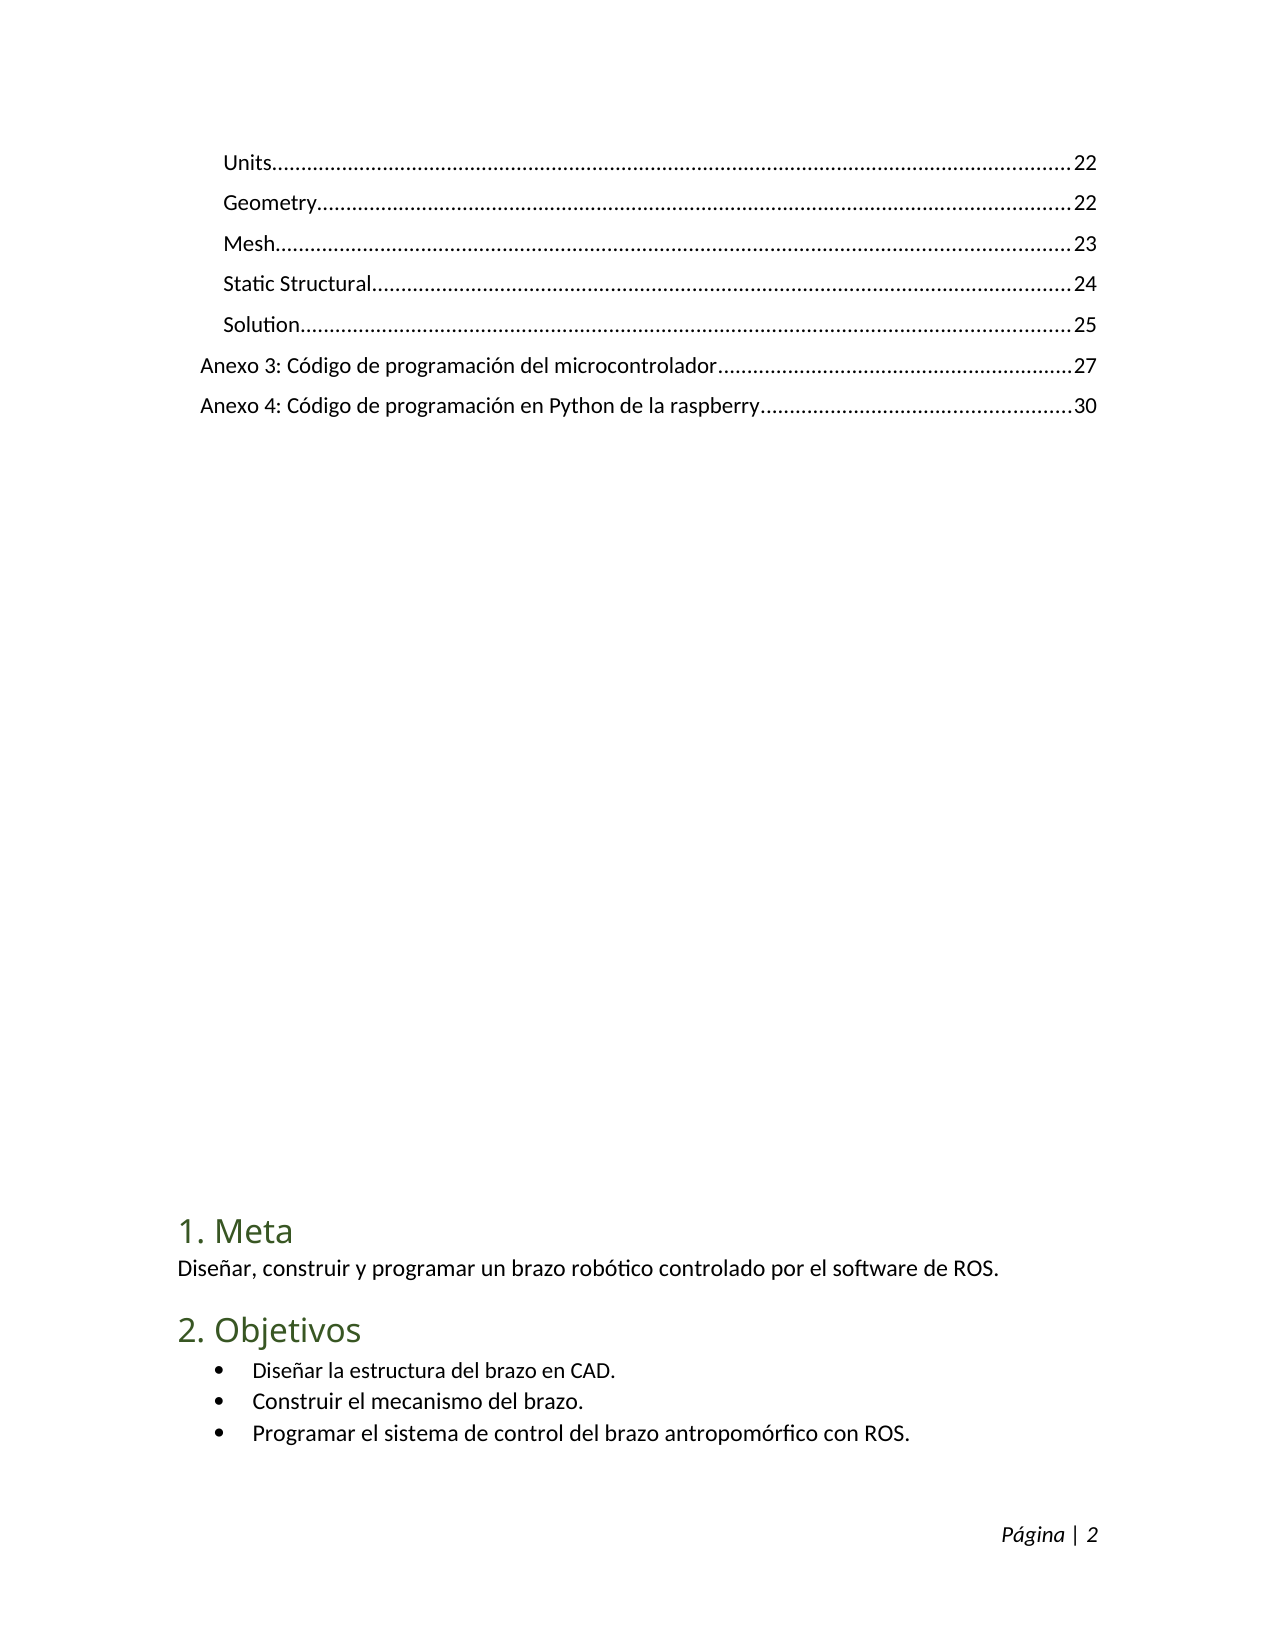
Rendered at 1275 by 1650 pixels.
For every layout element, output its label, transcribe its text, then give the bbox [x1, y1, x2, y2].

list Construir el mecanismo del brazo. [215, 1386, 1098, 1416]
list Programar el sistema de control del brazo antropomórfico con ROS. [215, 1418, 1098, 1447]
text 1. Meta [177, 1207, 1098, 1253]
list Diseñar la estructura del brazo en CAD. [215, 1356, 1098, 1384]
text Diseñar, construir y programar un brazo robótico controlado por el software de ROS. [177, 1253, 1098, 1282]
subtitle 2. Objetivos [177, 1307, 1098, 1352]
